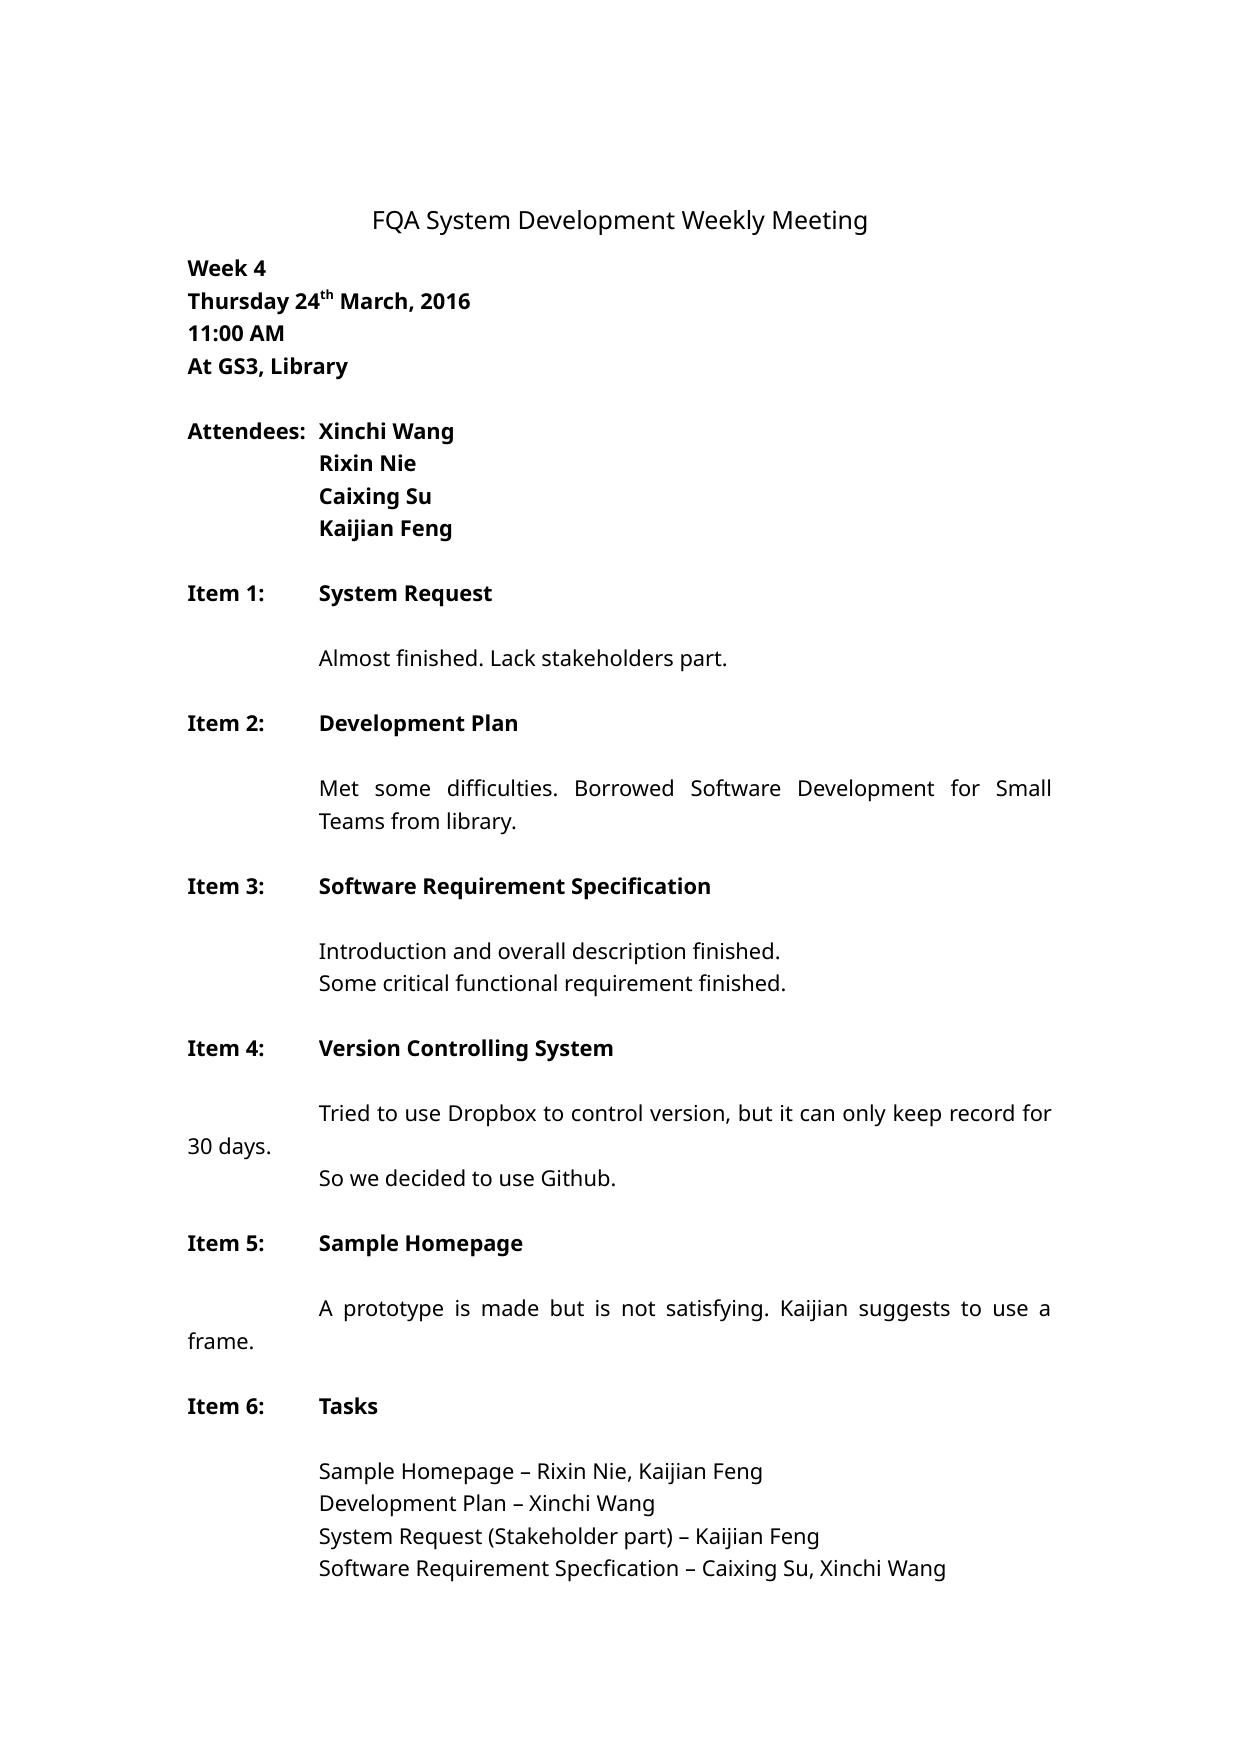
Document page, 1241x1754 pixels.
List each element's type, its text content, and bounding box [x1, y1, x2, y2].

text Some critical functional requirement finished. [187, 967, 1053, 999]
text A prototype is made but is not satisfying. Kaijian suggests to use a frame. [187, 1292, 1053, 1357]
text Item 2: Development Plan [187, 707, 1053, 739]
text Attendees: Xinchi Wang [187, 414, 1053, 447]
text Software Requirement Specfication – Caixing Su, Xinchi Wang [187, 1552, 1053, 1584]
text Item 1: System Request [187, 577, 1053, 609]
text Week 4 [187, 252, 1053, 284]
text Item 5: Sample Homepage [187, 1227, 1053, 1259]
text Item 6: Tasks [187, 1389, 1053, 1422]
text 11:00 AM [187, 317, 1053, 349]
text Thursday 24th March, 2016 [187, 284, 1053, 317]
text Met some difficulties. Borrowed Software Development for Small Teams from library. [319, 772, 1053, 837]
text Development Plan – Xinchi Wang [187, 1487, 1053, 1519]
text Item 3: Software Requirement Specification [187, 869, 1053, 902]
text Sample Homepage – Rixin Nie, Kaijian Feng [187, 1454, 1053, 1487]
text Tried to use Dropbox to control version, but it can only keep record for 30 days. [187, 1097, 1053, 1162]
text Item 4: Version Controlling System [187, 1032, 1053, 1064]
text Almost finished. Lack stakeholders part. [187, 642, 1053, 674]
text Kaijian Feng [187, 512, 1053, 544]
text Introduction and overall description finished. [187, 934, 1053, 967]
text At GS3, Library [187, 349, 1053, 382]
subtitle FQA System Development Weekly Meeting [187, 187, 1053, 252]
text So we decided to use Github. [187, 1162, 1053, 1194]
text Rixin Nie [187, 447, 1053, 479]
text System Request (Stakeholder part) – Kaijian Feng [187, 1519, 1053, 1552]
text Caixing Su [187, 479, 1053, 512]
